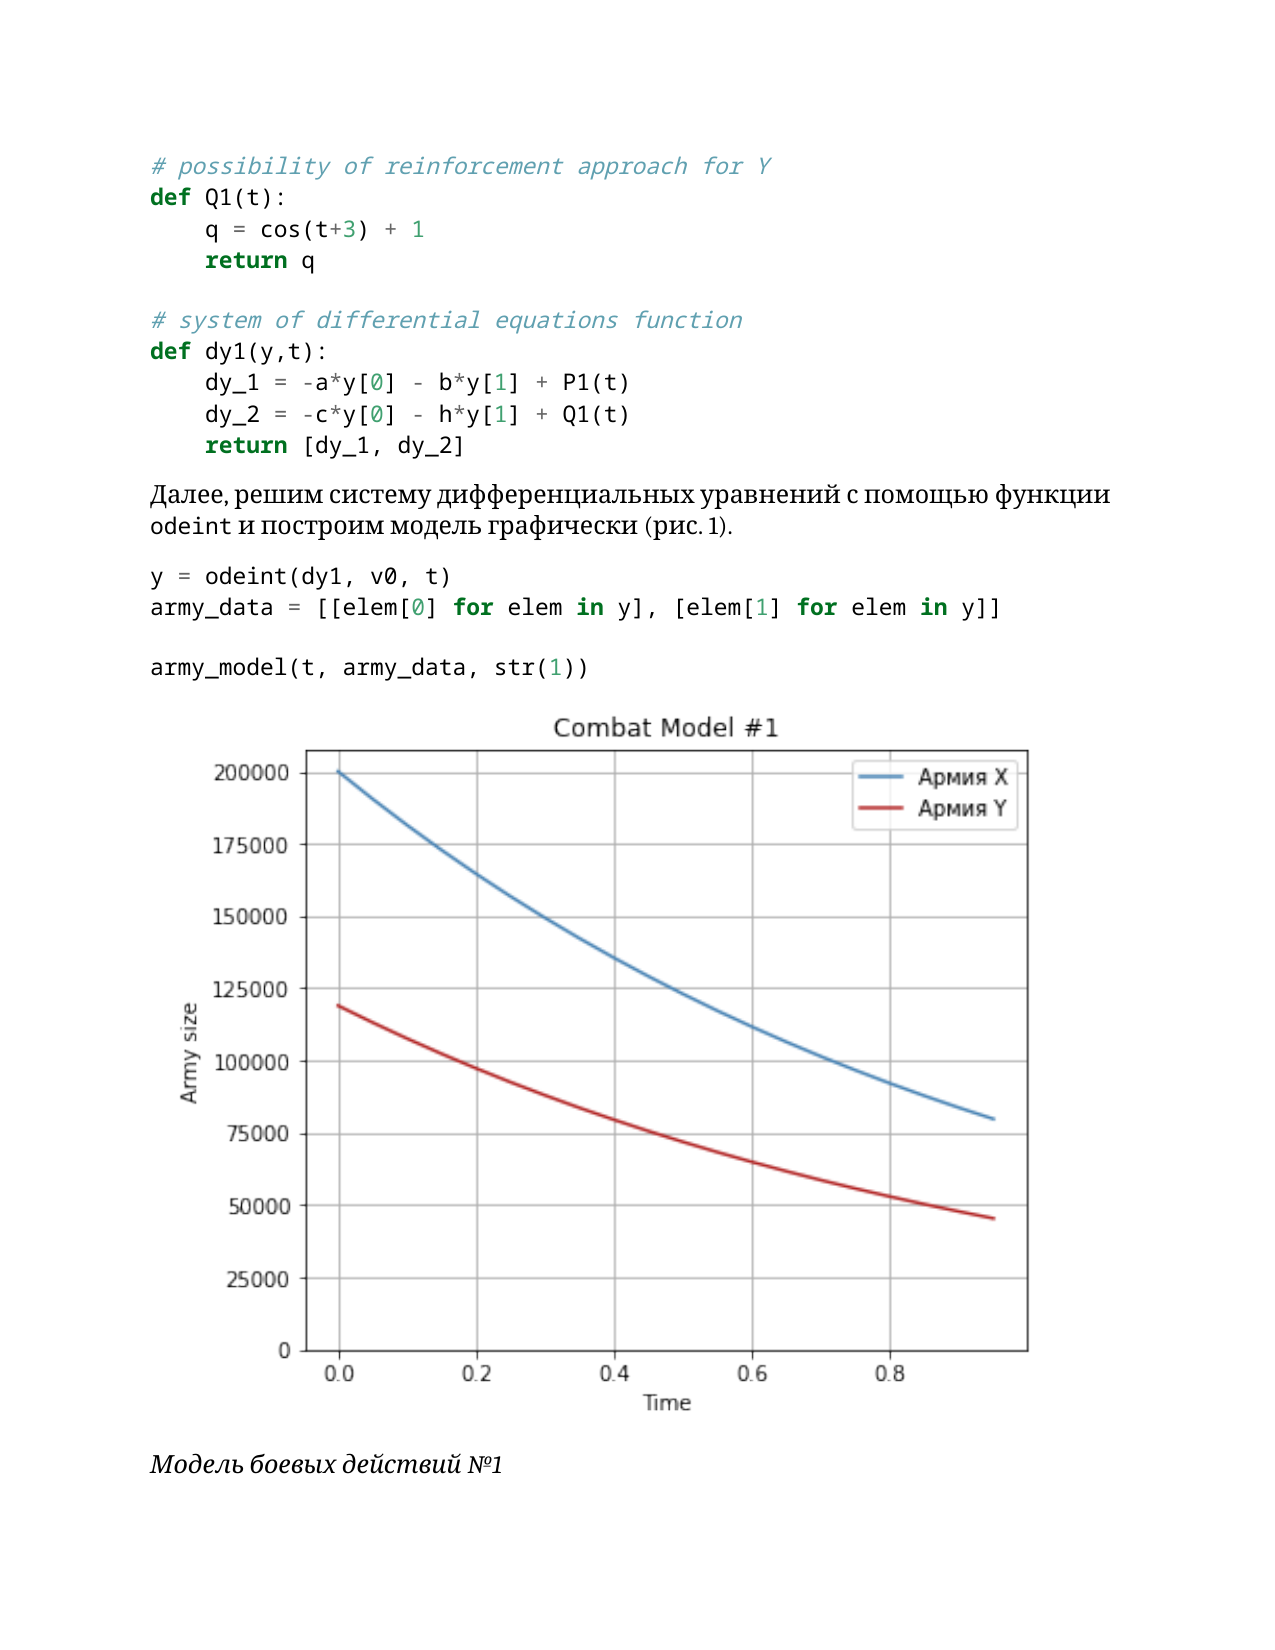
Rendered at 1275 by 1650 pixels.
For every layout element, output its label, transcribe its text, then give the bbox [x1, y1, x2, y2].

text Далее, решим систему дифференциальных уравнений с помощью функции odeint и построим модель графически (рис. 1). [150, 481, 1125, 541]
text y = odeint(dy1, v0, t) army_data = [[elem[0] for elem in y], [elem[1] for elem in y]] army_model(t, army_data, str(1)) [150, 559, 1125, 682]
text Модель боевых действий №1 [150, 1451, 1125, 1479]
picture [168, 702, 1040, 1430]
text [150, 150, 1125, 460]
